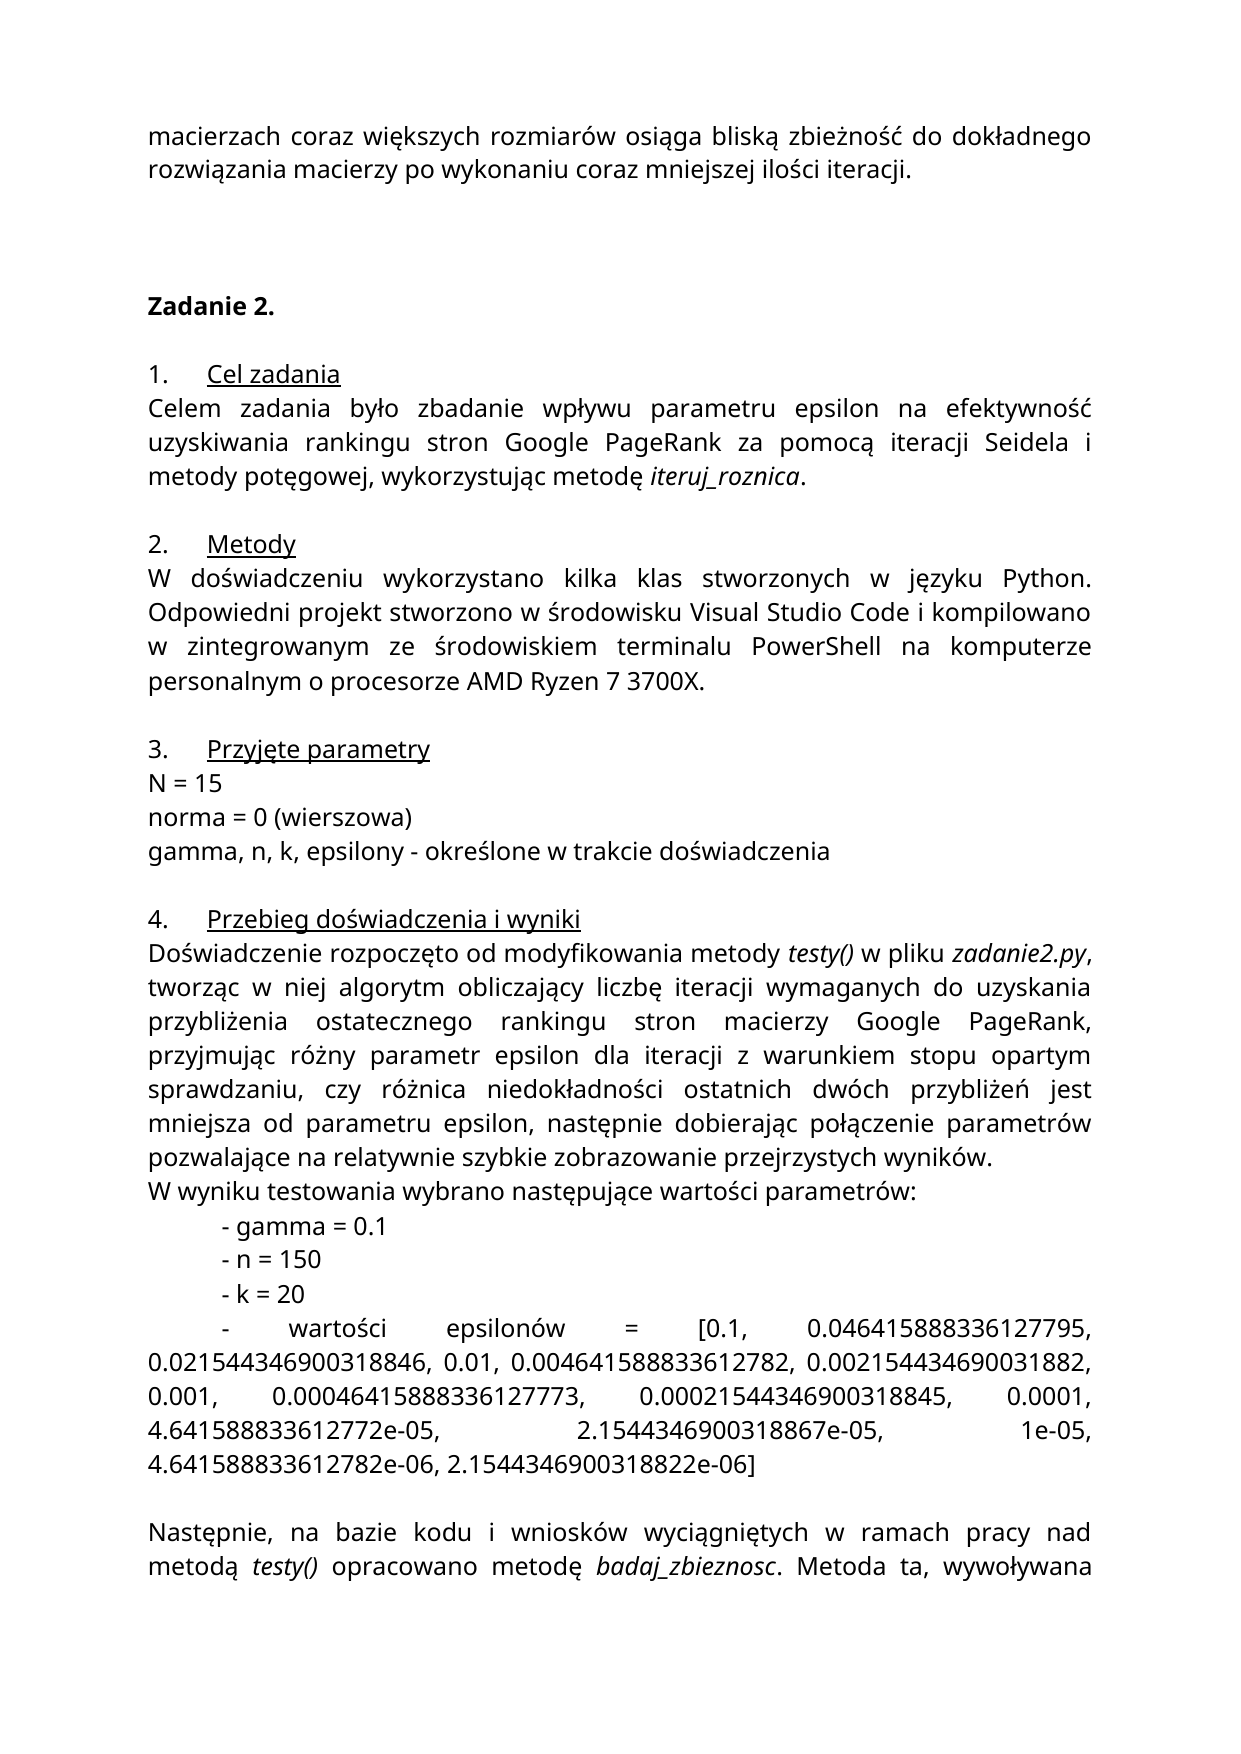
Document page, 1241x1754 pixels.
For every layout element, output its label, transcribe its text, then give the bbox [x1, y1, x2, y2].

text - n = 150 [148, 1242, 1093, 1276]
text - wartości epsilonów = [0.1, 0.046415888336127795, 0.021544346900318846, 0.01, 0.004641588833612782, 0.002154434690031882, 0.001, 0.00046415888336127773, 0.00021544346900318845, 0.0001, 4.641588833612772e-05, 2.1544346900318867e-05, 1e-05, 4.641588833612782e-06, 2.1544346900318822e-06] [148, 1310, 1093, 1481]
text Zadanie 2. [148, 288, 1093, 322]
text gamma, n, k, epsilony - określone w trakcie doświadczenia [148, 833, 1093, 867]
list Cel zadania [148, 357, 1093, 391]
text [148, 1515, 1093, 1583]
text - k = 20 [148, 1276, 1093, 1310]
list Przebieg doświadczenia i wyniki [148, 902, 1093, 936]
text W doświadczeniu wykorzystano kilka klas stworzonych w języku Python. Odpowiedni projekt stworzono w środowisku Visual Studio Code i kompilowano w zintegrowanym ze środowiskiem terminalu PowerShell na komputerze personalnym o procesorze AMD Ryzen 7 3700X. [148, 561, 1093, 697]
text - gamma = 0.1 [148, 1208, 1093, 1242]
text Doświadczenie rozpoczęto od modyfikowania metody testy() w pliku zadanie2.py, tworząc w niej algorytm obliczający liczbę iteracji wymaganych do uzyskania przybliżenia ostatecznego rankingu stron macierzy Google PageRank, przyjmując różny parametr epsilon dla iteracji z warunkiem stopu opartym sprawdzaniu, czy różnica niedokładności ostatnich dwóch przybliżeń jest mniejsza od parametru epsilon, następnie dobierając połączenie parametrów pozwalające na relatywnie szybkie zobrazowanie przejrzystych wyników. [148, 936, 1093, 1174]
list Przyjęte parametry [148, 731, 1093, 765]
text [148, 118, 1093, 186]
text norma = 0 (wierszowa) [148, 799, 1093, 833]
text N = 15 [148, 765, 1093, 799]
text Celem zadania było zbadanie wpływu parametru epsilon na efektywność uzyskiwania rankingu stron Google PageRank za pomocą iteracji Seidela i metody potęgowej, wykorzystując metodę iteruj_roznica. [148, 391, 1093, 493]
list Metody [148, 527, 1093, 561]
text W wyniku testowania wybrano następujące wartości parametrów: [148, 1174, 1093, 1208]
